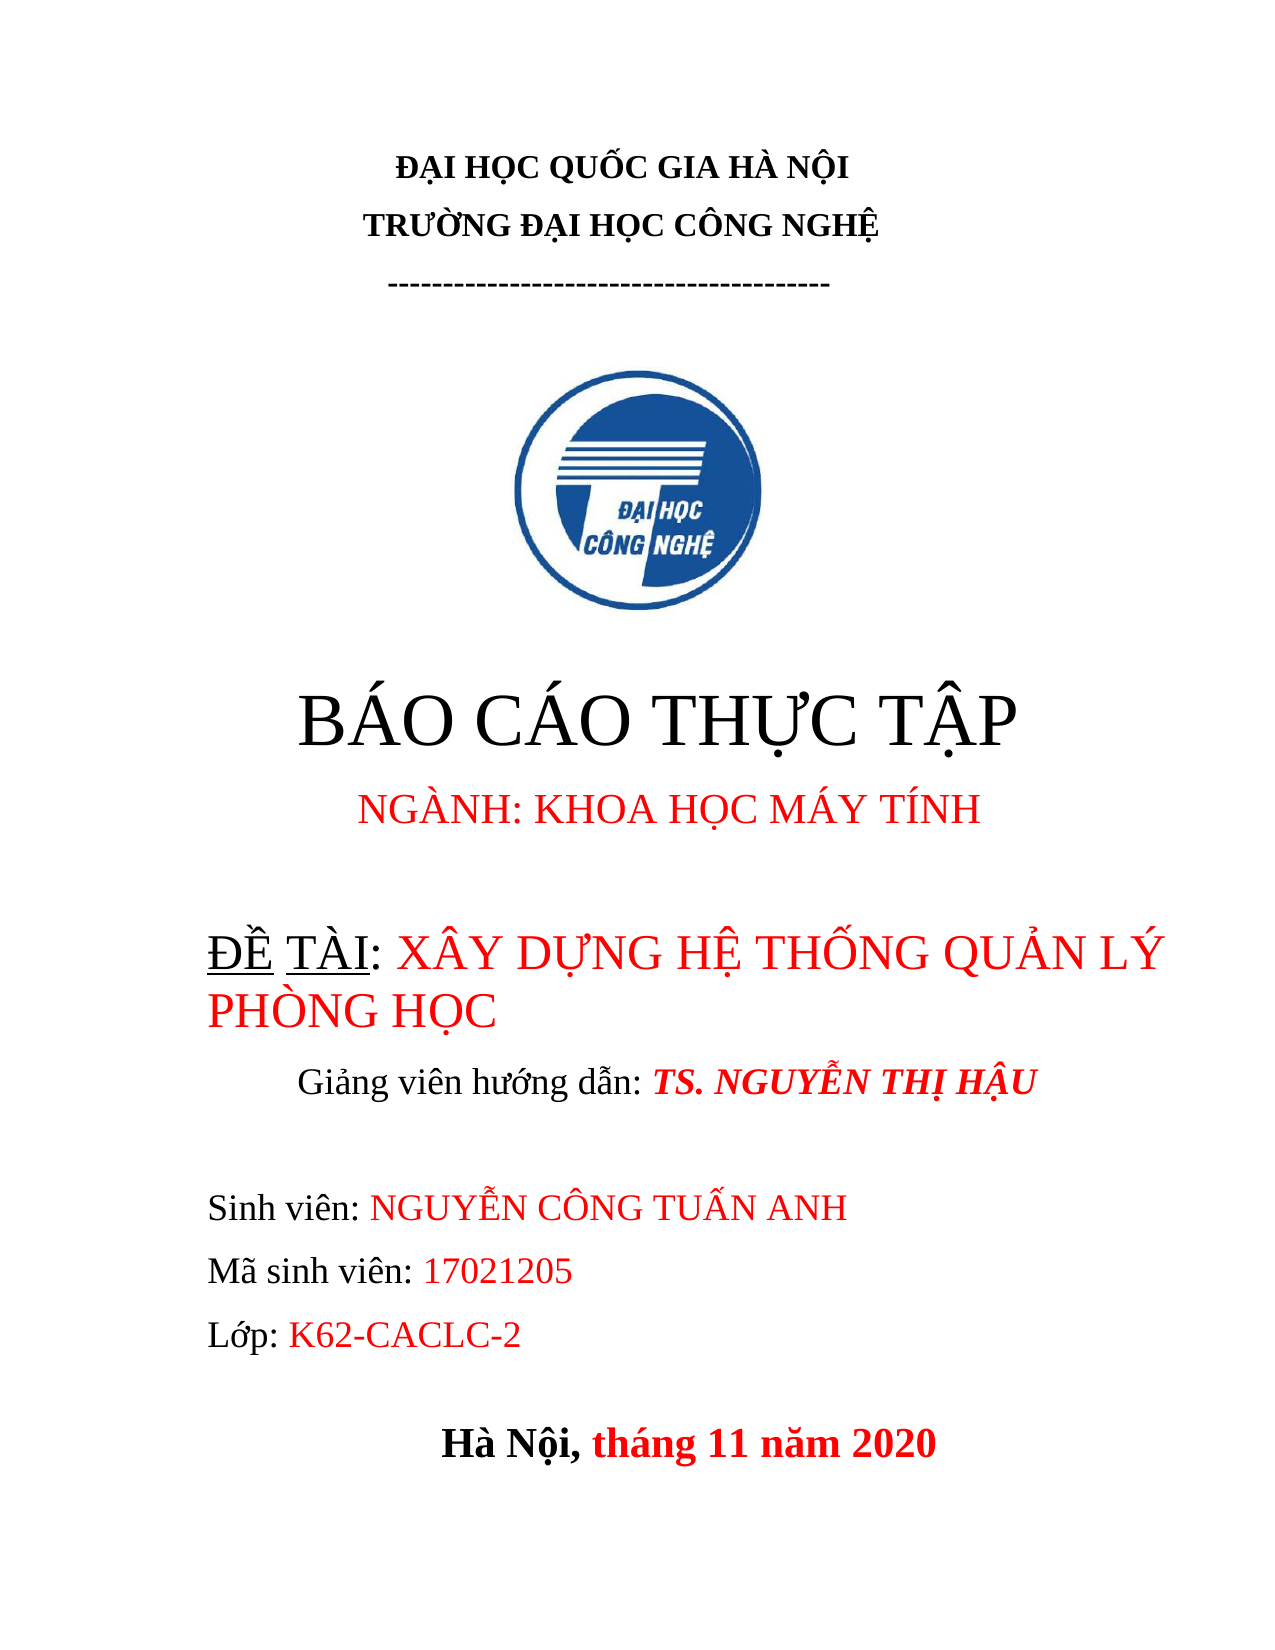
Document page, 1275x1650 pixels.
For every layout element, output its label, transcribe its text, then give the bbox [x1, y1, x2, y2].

text TRƯỜNG ĐẠI HỌC CÔNG NGHỆ [57, 205, 1186, 243]
text Lớp: K62-CACLC-2 [207, 1312, 1156, 1356]
text ĐẠI HỌC QUỐC GIA HÀ NỘI [57, 147, 1188, 185]
text Giảng viên hướng dẫn: TS. NGUYỄN THỊ HẬU [297, 1059, 1171, 1102]
text NGÀNH: KHOA HỌC MÁY TÍNH [357, 784, 1156, 833]
text ĐỀ TÀI: XÂY DỰNG HỆ THỐNG QUẢN LÝ PHÒNG HỌC [207, 923, 1186, 1038]
text Hà Nội, tháng 11 năm 2020 [207, 1418, 1171, 1467]
text Sinh viên: NGUYỄN CÔNG TUẤN ANH [207, 1186, 1156, 1229]
picture [511, 367, 764, 613]
text BÁO CÁO THỰC TẬP [297, 676, 1186, 762]
text ---------------------------------------- [387, 263, 1111, 301]
text Mã sinh viên: 17021205 [207, 1248, 1156, 1292]
